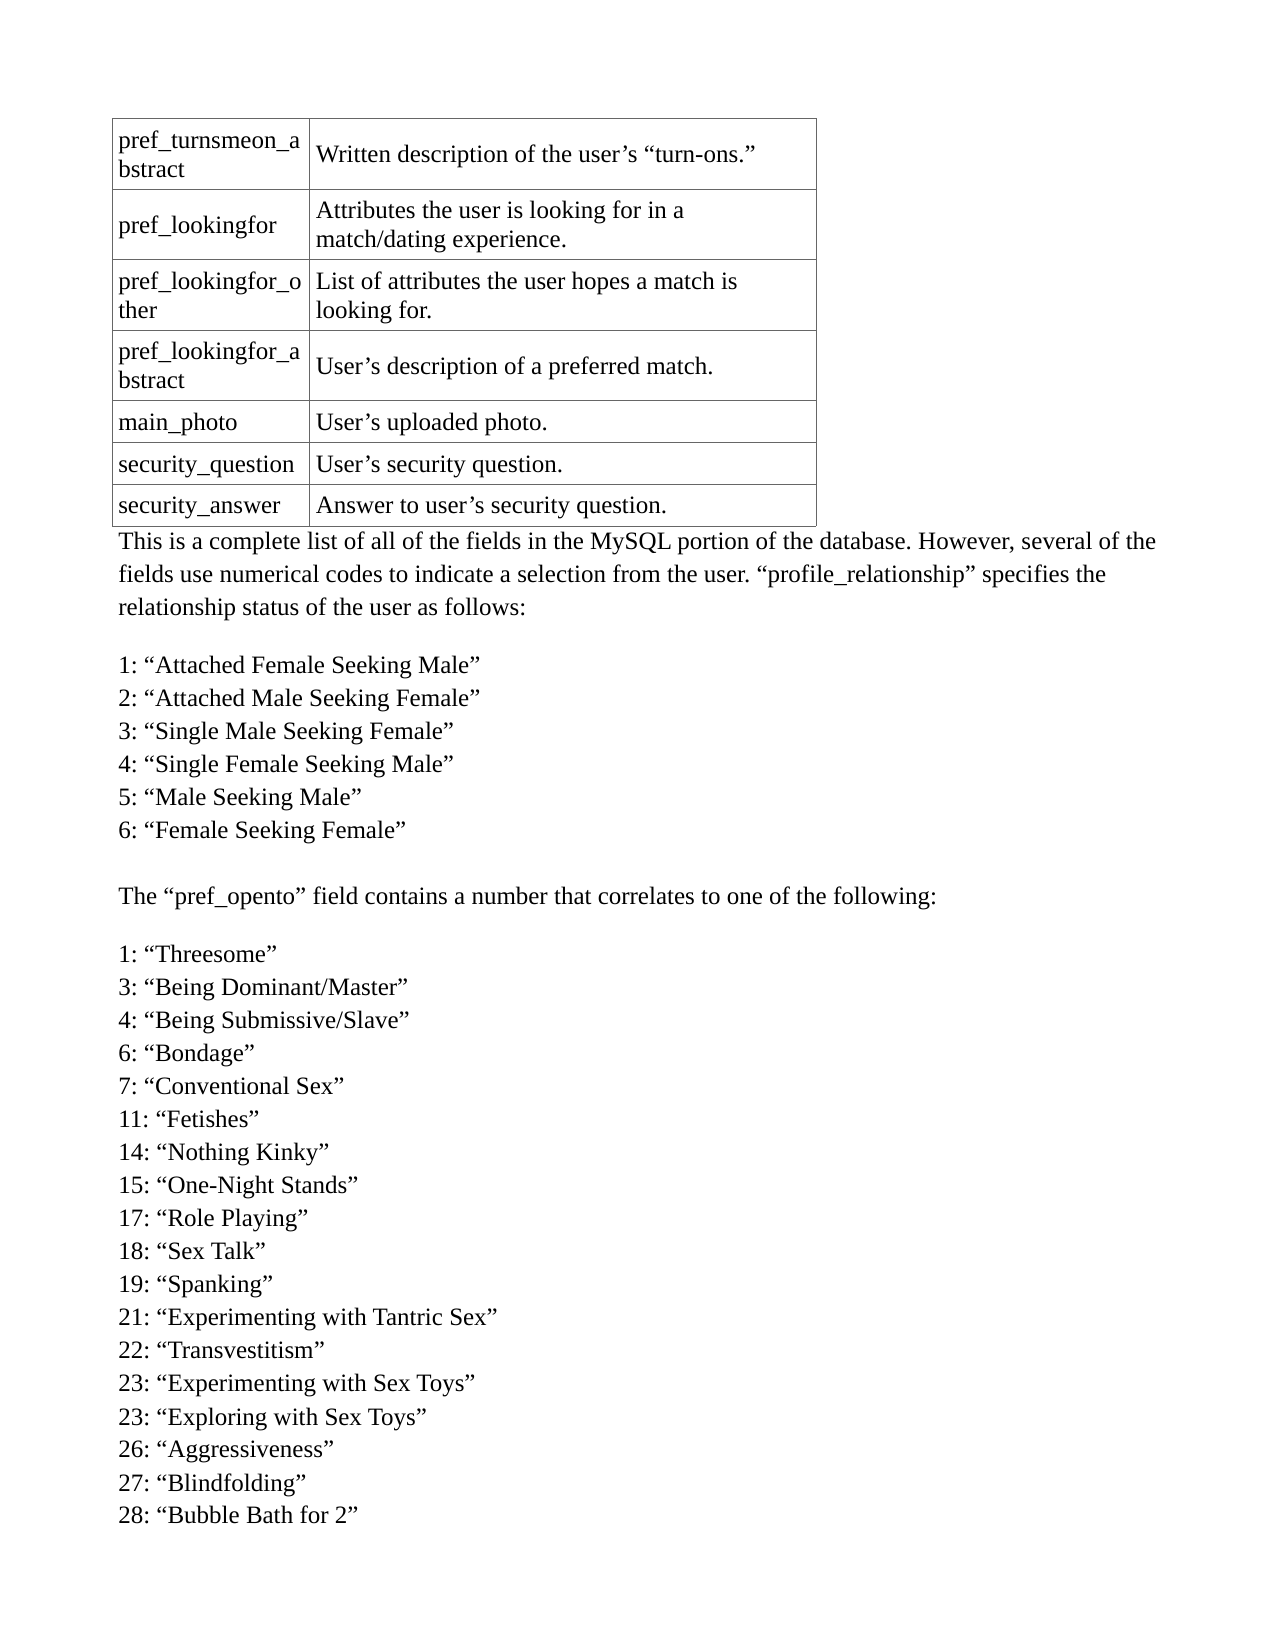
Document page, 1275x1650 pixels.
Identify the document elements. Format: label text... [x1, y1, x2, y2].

table_cell pref_lookingfor_abstract [113, 331, 309, 400]
table_cell security_answer [113, 485, 309, 526]
table_cell List of attributes the user hopes a match is looking for. [310, 260, 816, 330]
text This is a complete list of all of the fields in the MySQL portion of the database. However, several of the fields use numerical codes to indicate a selection from the user. “profile_relationship” specifies the relationship status of the user as follows: [118, 526, 1157, 621]
table_cell User’s security question. [310, 443, 816, 484]
table_cell Written description of the user’s “turn-ons.” [310, 119, 816, 189]
text 1: “Attached Female Seeking Male” 2: “Attached Male Seeking Female” 3: “Single Male Seeking Female” 4: “Single Female Seeking Male” 5: “Male Seeking Male” 6: “Female Seeking Female” The “pref_opento” field contains a number that correlates to one of the following: [118, 650, 1157, 910]
table_cell Answer to user’s security question. [310, 485, 816, 526]
table_cell pref_lookingfor_other [113, 260, 309, 330]
table_cell Attributes the user is looking for in a match/dating experience. [310, 190, 816, 259]
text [118, 939, 1157, 1529]
table_cell User’s uploaded photo. [310, 401, 816, 442]
table_cell User’s description of a preferred match. [310, 331, 816, 400]
table_cell main_photo [113, 401, 309, 442]
table_cell pref_turnsmeon_abstract [113, 119, 309, 189]
table_cell pref_lookingfor [113, 190, 309, 259]
table_cell security_question [113, 443, 309, 484]
